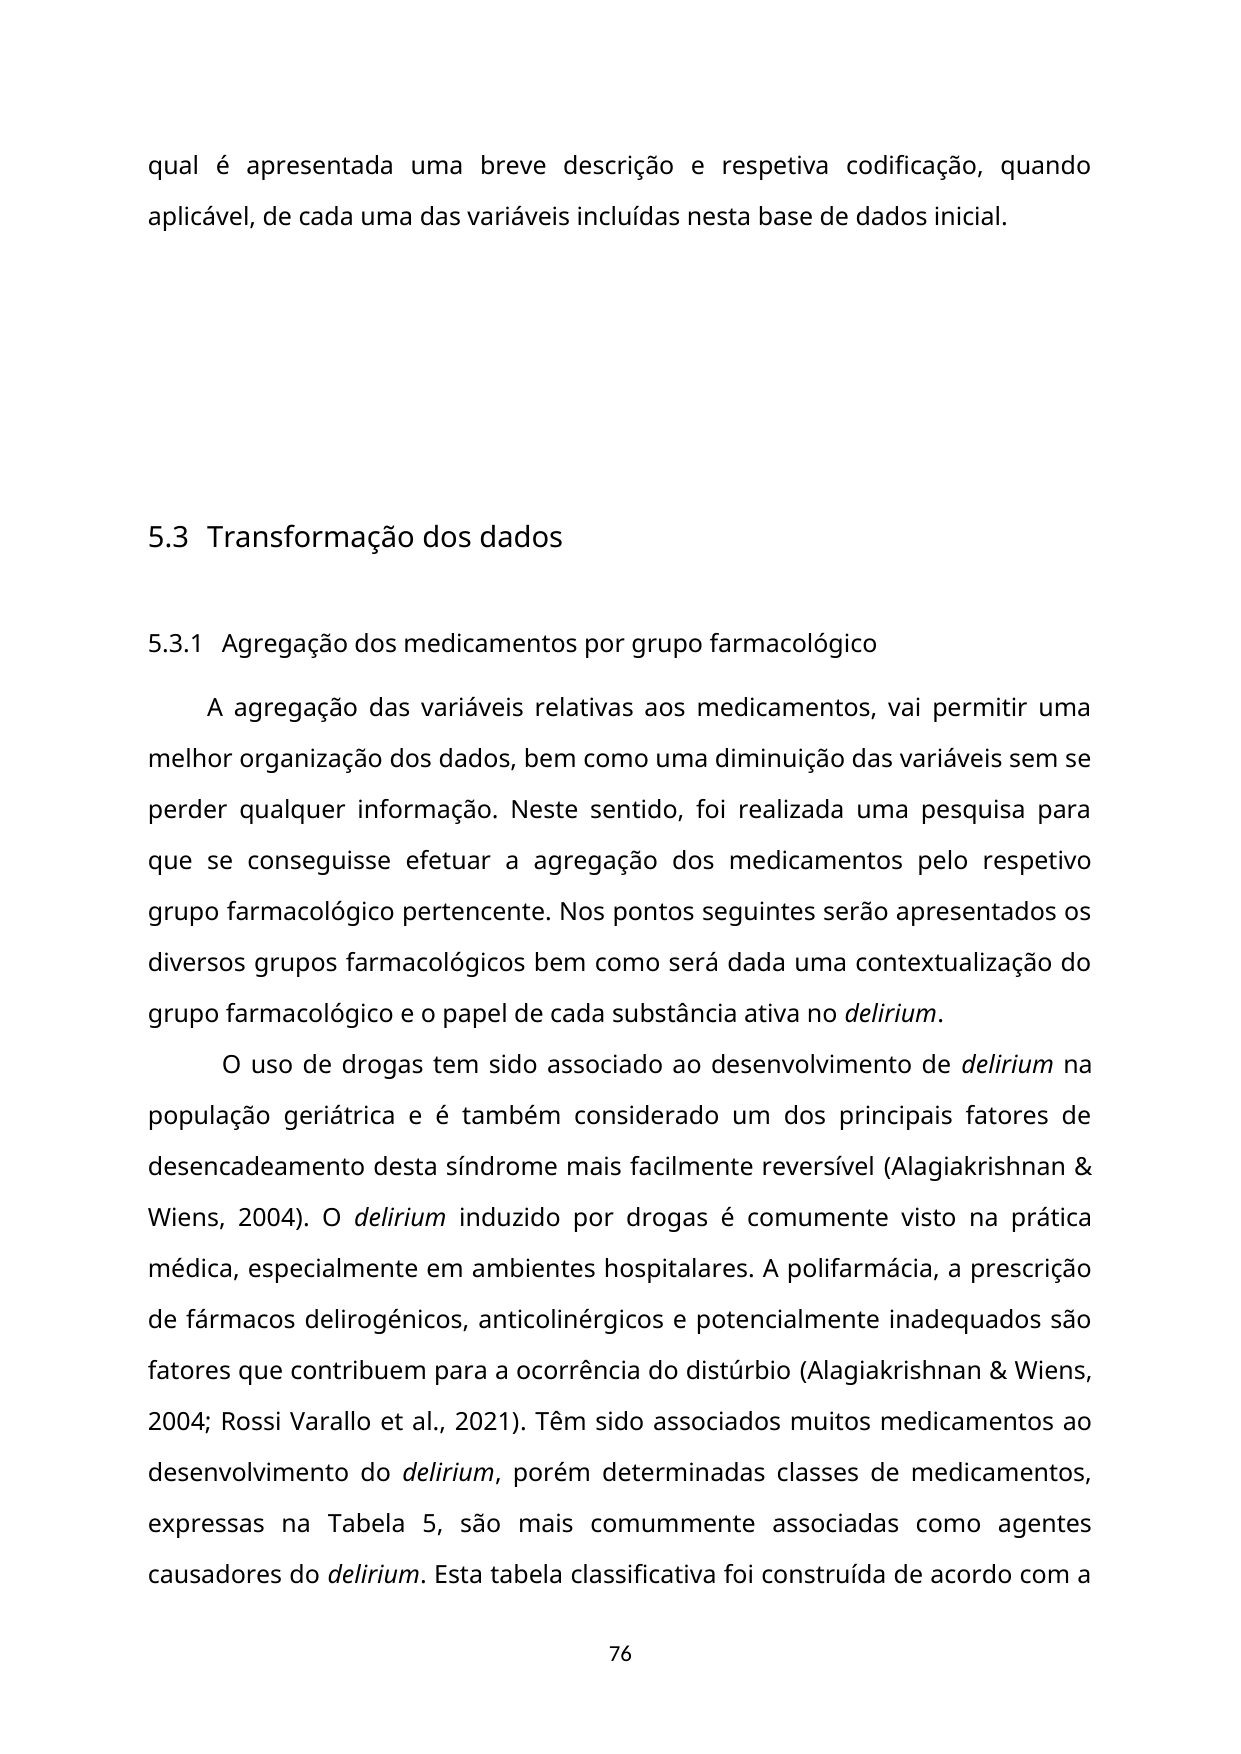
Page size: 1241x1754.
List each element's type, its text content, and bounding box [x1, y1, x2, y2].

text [148, 148, 1092, 233]
text A agregação das variáveis relativas aos medicamentos, vai permitir uma melhor organização dos dados, bem como uma diminuição das variáveis sem se perder qualquer informação. Neste sentido, foi realizada uma pesquisa para que se conseguisse efetuar a agregação dos medicamentos pelo respetivo grupo farmacológico pertencente. Nos pontos seguintes serão apresentados os diversos grupos farmacológicos bem como será dada uma contextualização do grupo farmacológico e o papel de cada substância ativa no delirium. [148, 689, 1092, 1030]
subtitle Transformação dos dados [148, 516, 1092, 556]
subtitle Agregação dos medicamentos por grupo farmacológico [148, 626, 1092, 660]
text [148, 1047, 1092, 1591]
